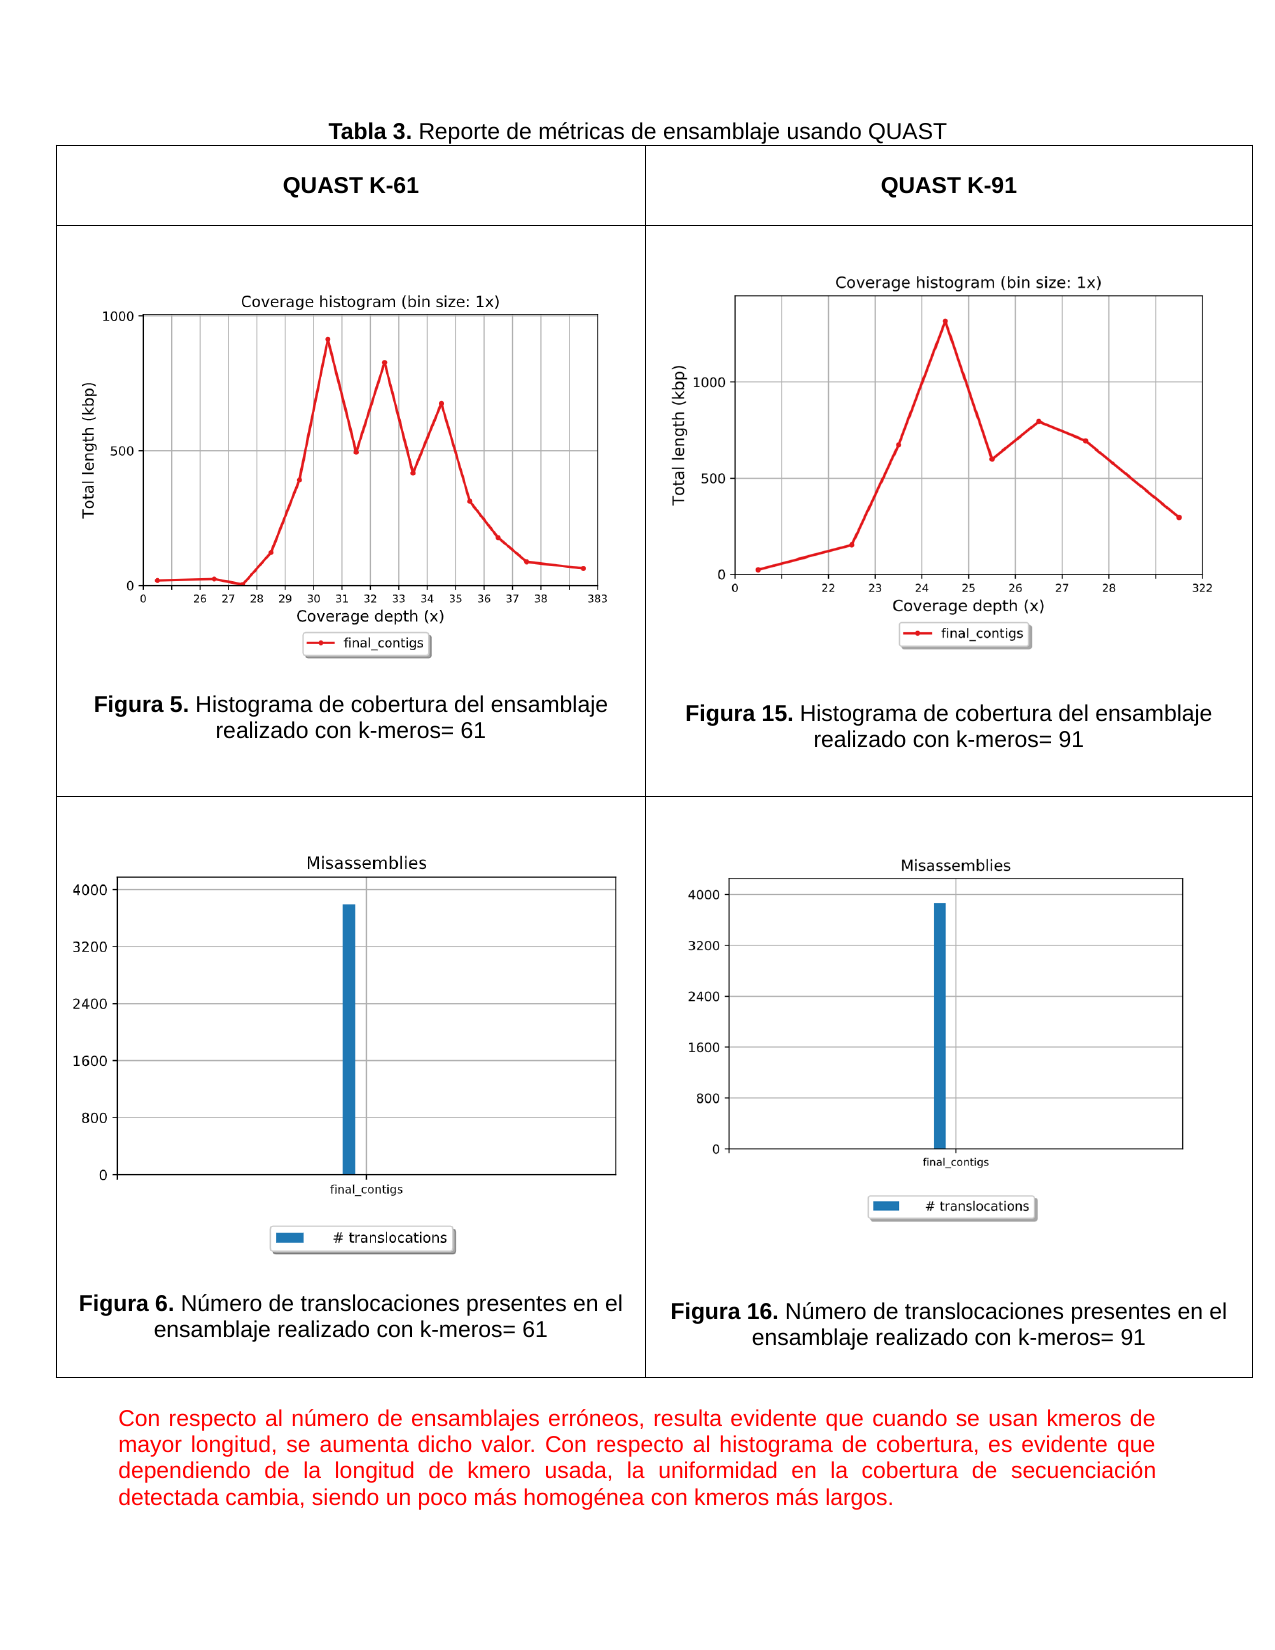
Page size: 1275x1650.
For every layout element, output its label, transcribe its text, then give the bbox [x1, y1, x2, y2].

table_header QUAST K-61 [57, 146, 645, 224]
text Tabla 3. Reporte de métricas de ensamblaje usando QUAST [118, 118, 1157, 144]
table_cell Figura 5. Histograma de cobertura del ensamblaje realizado con k-meros= 61 [57, 226, 645, 796]
table_cell Figura 15. Histograma de cobertura del ensamblaje realizado con k-meros= 91 [646, 226, 1252, 796]
table_header QUAST K-91 [646, 146, 1252, 224]
picture [76, 278, 625, 665]
picture [665, 248, 1235, 665]
table_cell Figura 6. Número de translocaciones presentes en el ensamblaje realizado con k-meros= 61 [57, 797, 645, 1377]
picture [665, 833, 1220, 1235]
table_cell Figura 16. Número de translocaciones presentes en el ensamblaje realizado con k-meros= 91 [646, 797, 1252, 1377]
text Con respecto al número de ensamblajes erróneos, resulta evidente que cuando se usan kmeros de mayor longitud, se aumenta dicho valor. Con respecto al histograma de cobertura, es evidente que dependiendo de la longitud de kmero usada, la uniformidad en la cobertura de secuenciación detectada cambia, siendo un poco más homogénea con kmeros más largos. [118, 1404, 1157, 1510]
picture [73, 850, 629, 1264]
